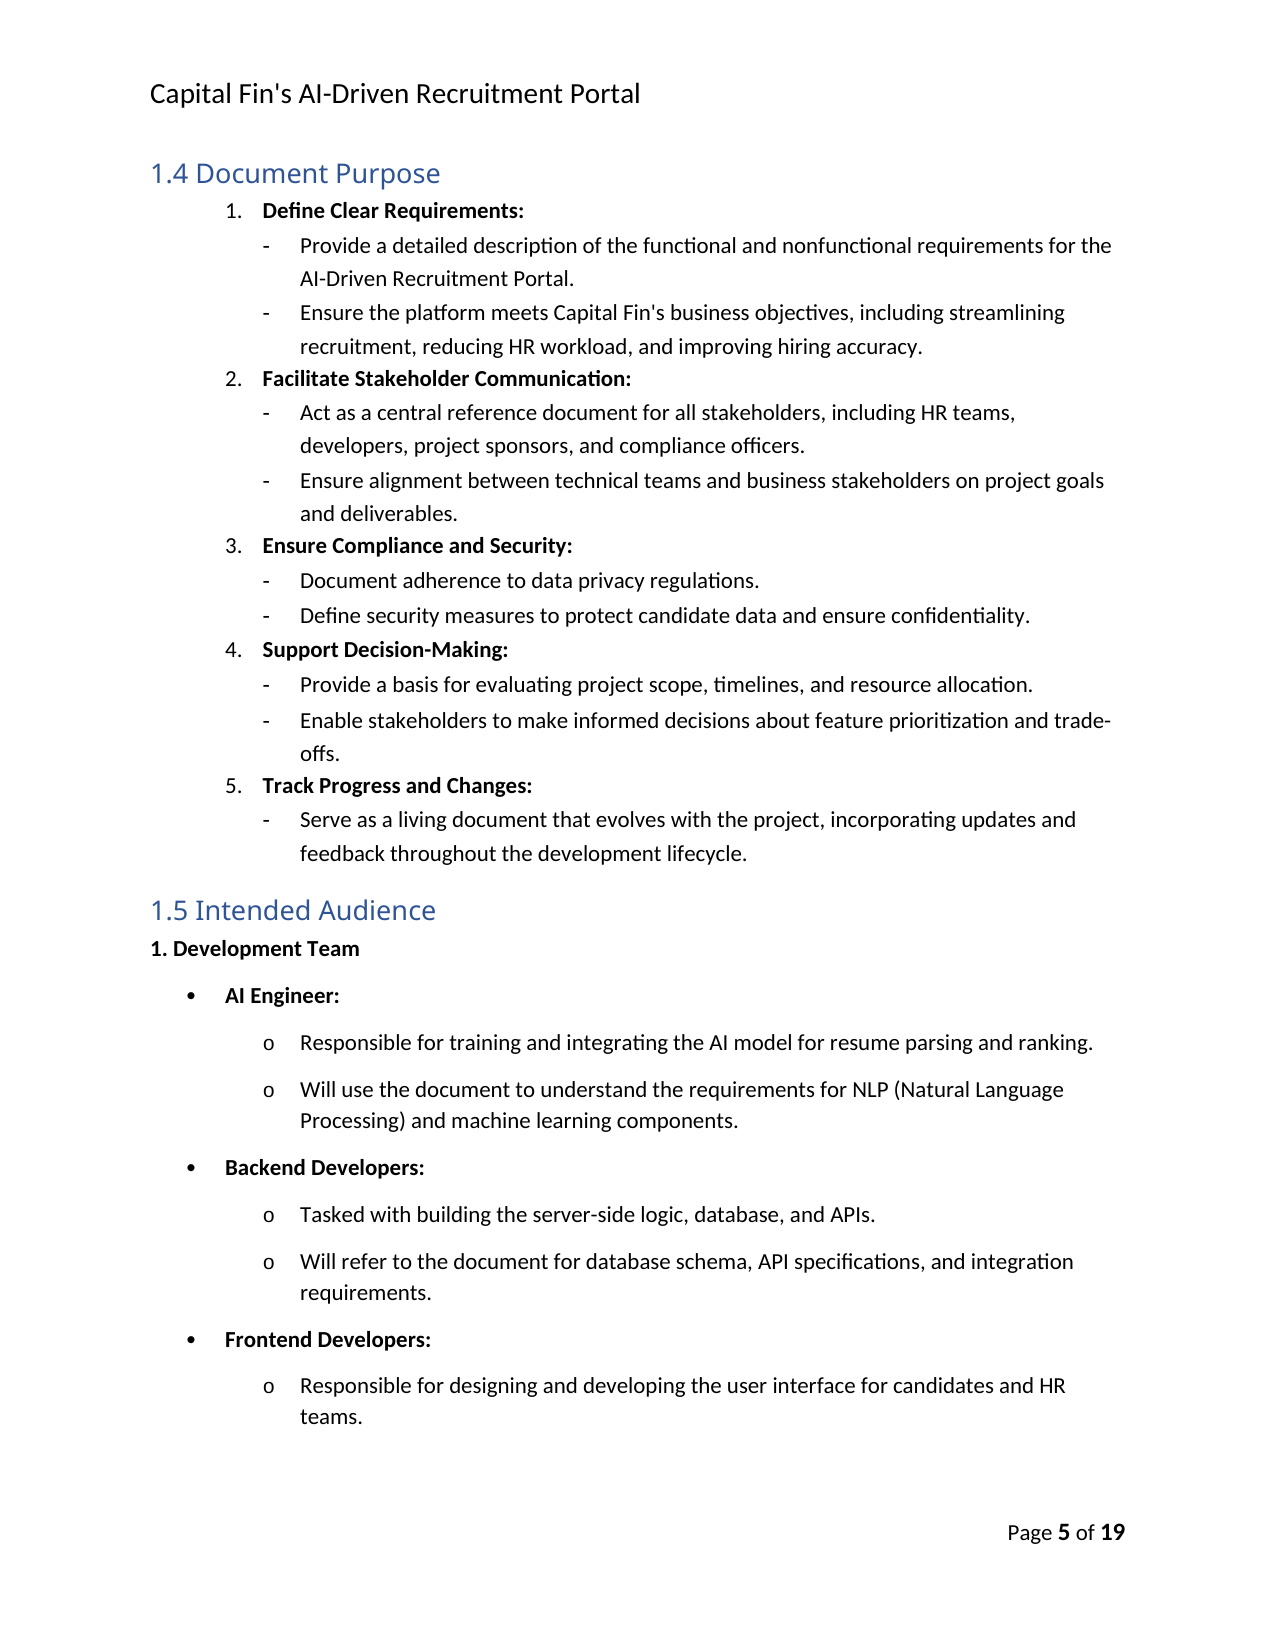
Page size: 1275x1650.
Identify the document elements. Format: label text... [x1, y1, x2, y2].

list Define Clear Requirements: [225, 197, 1125, 224]
list Provide a detailed description of the functional and nonfunctional requirements for the AI-Driven Recruitment Portal. [262, 229, 1125, 292]
list Provide a basis for evaluating project scope, timelines, and resource allocation. [262, 668, 1125, 699]
list Will use the document to understand the requirements for NLP (Natural Language Processing) and machine learning components. [262, 1075, 1125, 1134]
list Facilitate Stakeholder Communication: [225, 364, 1125, 392]
list Frontend Developers: [187, 1325, 1125, 1353]
list Will refer to the document for database schema, API specifications, and integration requirements. [262, 1247, 1125, 1306]
list AI Engineer: [187, 981, 1125, 1009]
subtitle 1.5 Intended Audience [150, 892, 1125, 929]
list Backend Developers: [187, 1153, 1125, 1181]
list Define security measures to protect candidate data and ensure confidentiality. [262, 599, 1125, 631]
list Act as a central reference document for all stakeholders, including HR teams, developers, project sponsors, and compliance officers. [262, 396, 1125, 459]
list Responsible for training and integrating the AI model for resume parsing and ranking. [262, 1028, 1125, 1056]
list Responsible for designing and developing the user interface for candidates and HR teams. [262, 1372, 1125, 1430]
list Ensure alignment between technical teams and business stakeholders on project goals and deliverables. [262, 464, 1125, 527]
subtitle 1.4 Document Purpose [150, 154, 1125, 191]
list Ensure the platform meets Capital Fin's business objectives, including streamlining recruitment, reducing HR workload, and improving hiring accuracy. [262, 296, 1125, 360]
list Enable stakeholders to make informed decisions about feature prioritization and trade-offs. [262, 703, 1125, 767]
list Serve as a living document that evolves with the project, incorporating updates and feedback throughout the development lifecycle. [262, 803, 1125, 867]
list Support Decision-Making: [225, 635, 1125, 663]
list Ensure Compliance and Security: [225, 531, 1125, 559]
text 1. Development Team [150, 934, 1125, 962]
list Tasked with building the server-side logic, database, and APIs. [262, 1200, 1125, 1228]
list Track Progress and Changes: [225, 771, 1125, 799]
list Document adherence to data privacy regulations. [262, 563, 1125, 595]
